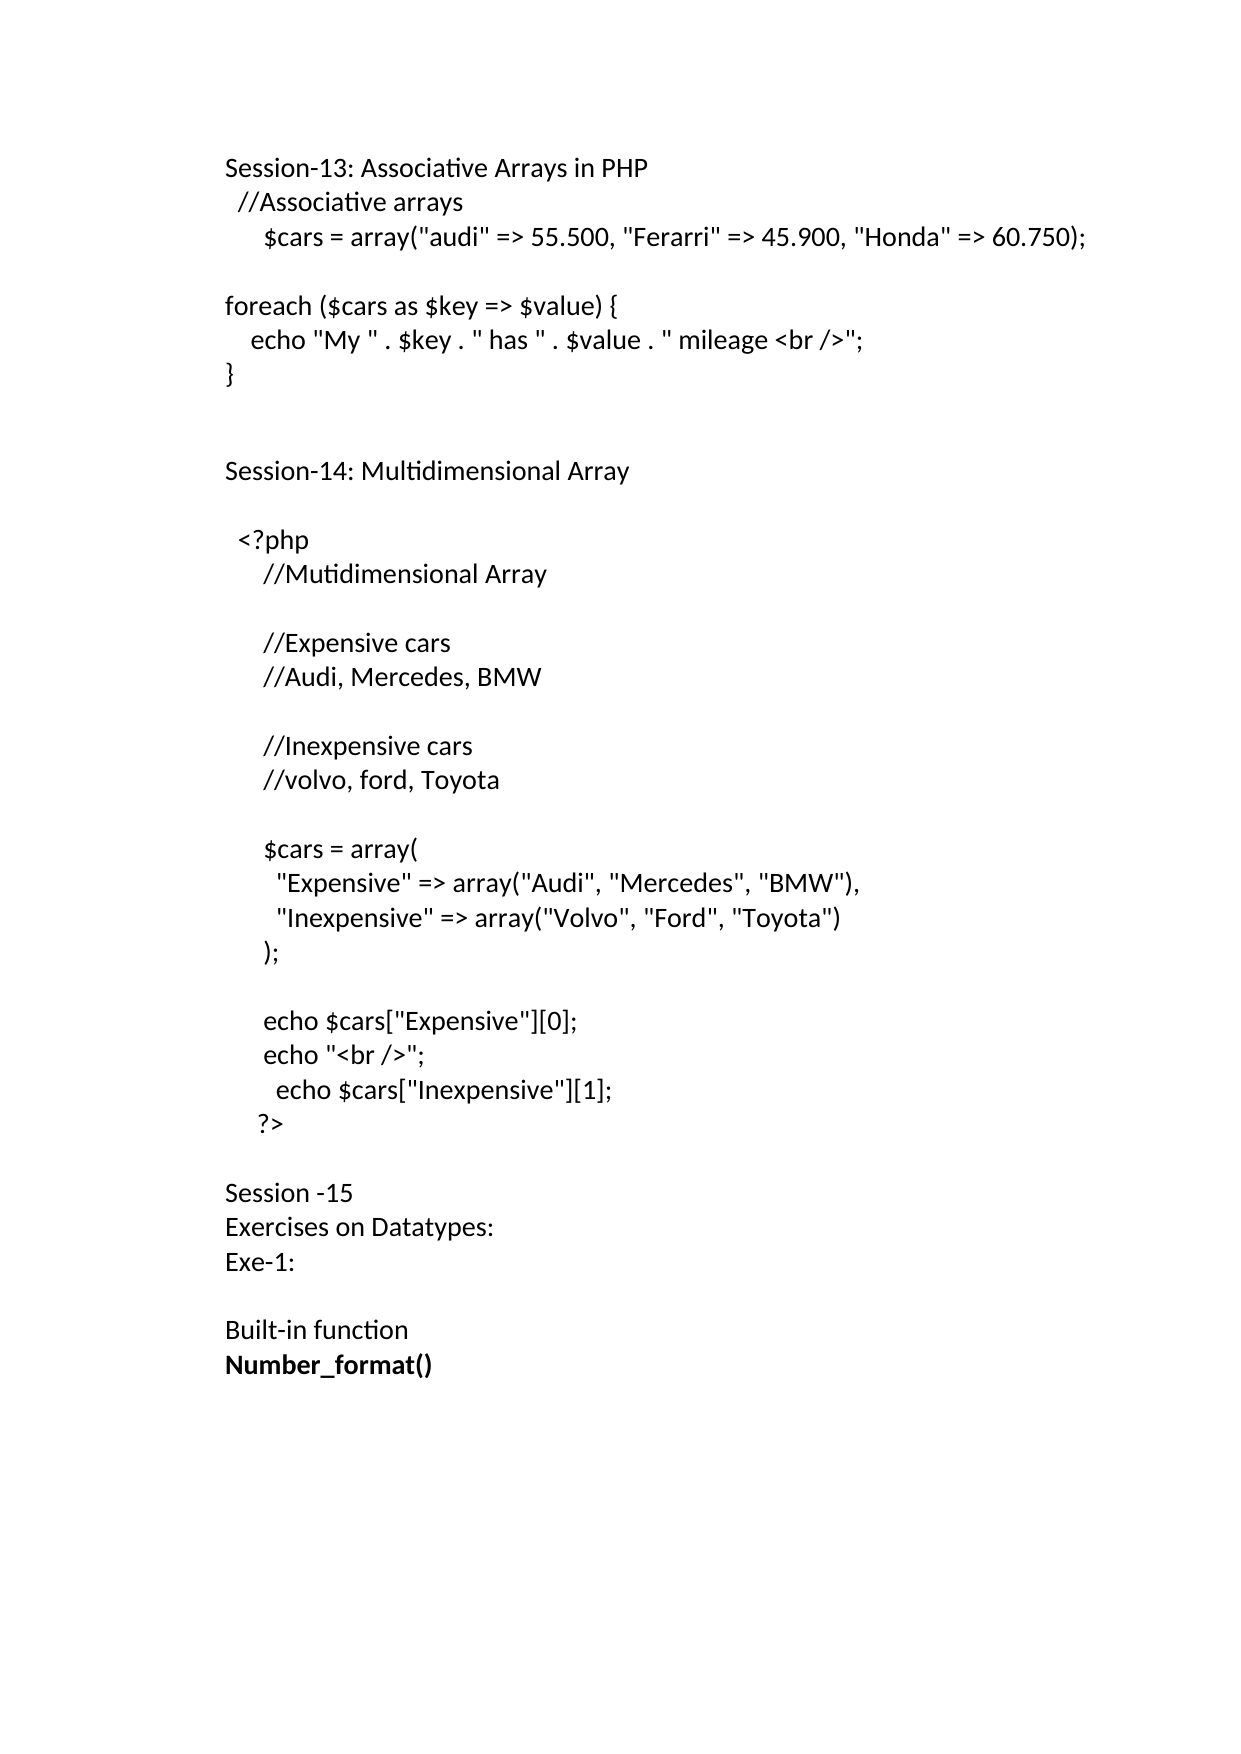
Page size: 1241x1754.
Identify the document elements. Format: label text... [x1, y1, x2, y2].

list Session-13: Associative Arrays in PHP [225, 150, 1090, 184]
list Built-in function [225, 1312, 1090, 1347]
list Number_format() [225, 1347, 1090, 1381]
list Session-14: Multidimensional Array [225, 453, 1090, 487]
list $cars = array( [225, 831, 1090, 866]
list //Expensive cars [225, 625, 1090, 659]
list } [225, 356, 1090, 391]
list Exercises on Datatypes: [225, 1209, 1090, 1244]
list "Inexpensive" => array("Volvo", "Ford", "Toyota") [225, 900, 1090, 934]
list <?php [225, 522, 1090, 556]
list Session -15 [225, 1175, 1090, 1209]
list //Mutidimensional Array [225, 556, 1090, 591]
list echo "<br />"; [225, 1037, 1090, 1072]
list $cars = array("audi" => 55.500, "Ferarri" => 45.900, "Honda" => 60.750); [225, 219, 1090, 253]
list //Audi, Mercedes, BMW [225, 659, 1090, 694]
list echo $cars["Inexpensive"][1]; [225, 1072, 1090, 1106]
list //Associative arrays [225, 184, 1090, 219]
list //Inexpensive cars [225, 728, 1090, 762]
list foreach ($cars as $key => $value) { [225, 287, 1090, 322]
list ?> [225, 1106, 1090, 1141]
list Exe-1: [225, 1244, 1090, 1278]
list echo "My " . $key . " has " . $value . " mileage <br />"; [225, 322, 1090, 356]
list //volvo, ford, Toyota [225, 762, 1090, 797]
list ); [225, 934, 1090, 969]
list "Expensive" => array("Audi", "Mercedes", "BMW"), [225, 866, 1090, 900]
list echo $cars["Expensive"][0]; [225, 1003, 1090, 1037]
